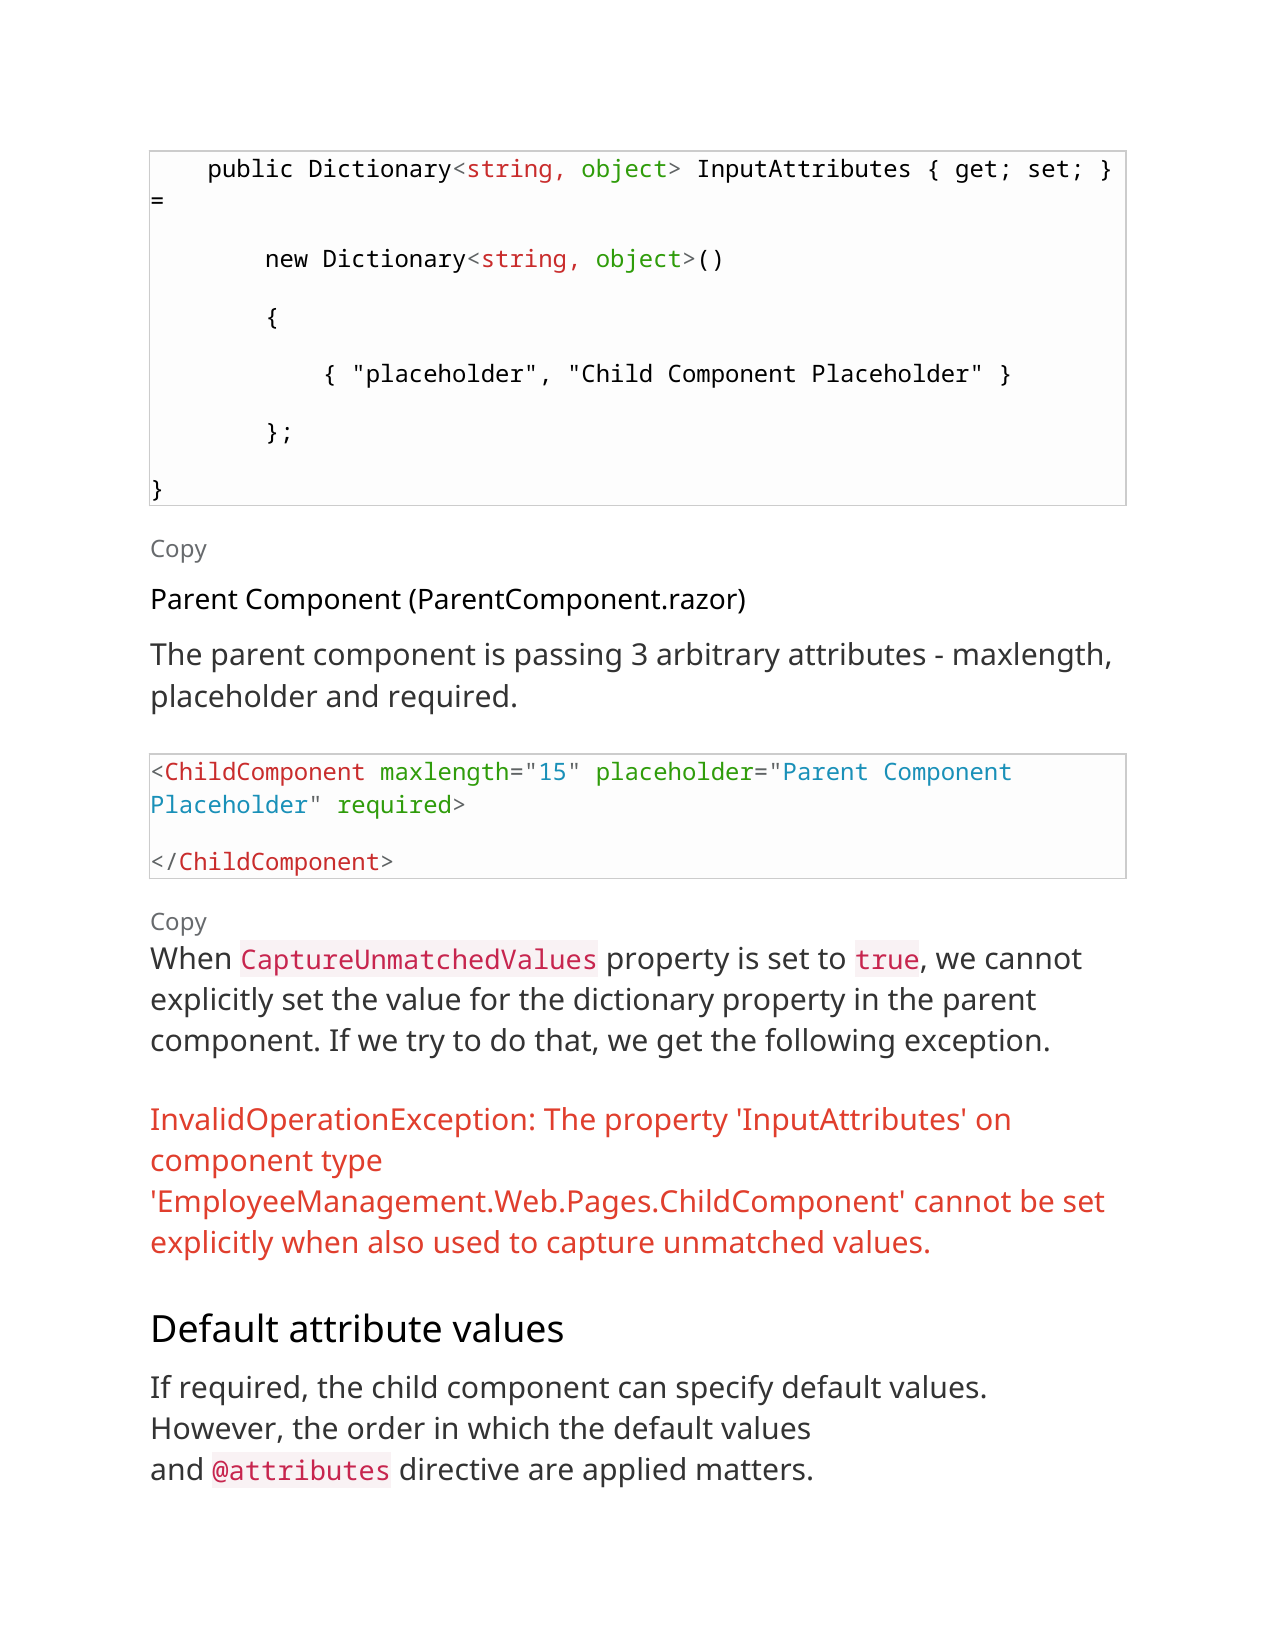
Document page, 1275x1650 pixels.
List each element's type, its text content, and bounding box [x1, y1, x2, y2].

text Copy [150, 531, 1125, 564]
text { [150, 298, 1125, 332]
text Parent Component (ParentComponent.razor) [150, 579, 1125, 618]
text } [150, 471, 1125, 505]
text }; [150, 413, 1125, 447]
text The parent component is passing 3 arbitrary attributes - maxlength, placeholder and required. [150, 633, 1125, 716]
text InvalidOperationException: The property 'InputAttributes' on component type 'EmployeeManagement.Web.Pages.ChildComponent' cannot be set explicitly when also used to capture unmatched values. [150, 1098, 1125, 1262]
text <ChildComponent maxlength="15" placeholder="Parent Component Placeholder" required> [150, 755, 1125, 820]
text { "placeholder", "Child Component Placeholder" } [150, 355, 1125, 389]
text public Dictionary<string, object> InputAttributes { get; set; } = [150, 152, 1125, 217]
text If required, the child component can specify default values. However, the order in which the default values and @attributes directive are applied matters. [150, 1366, 1125, 1489]
text Copy [150, 904, 1125, 937]
text new Dictionary<string, object>() [150, 240, 1125, 274]
text Default attribute values [150, 1302, 1125, 1353]
text </ChildComponent> [150, 843, 1125, 878]
text When CaptureUnmatchedValues property is set to true, we cannot explicitly set the value for the dictionary property in the parent component. If we try to do that, we get the following exception. [150, 937, 1125, 1060]
